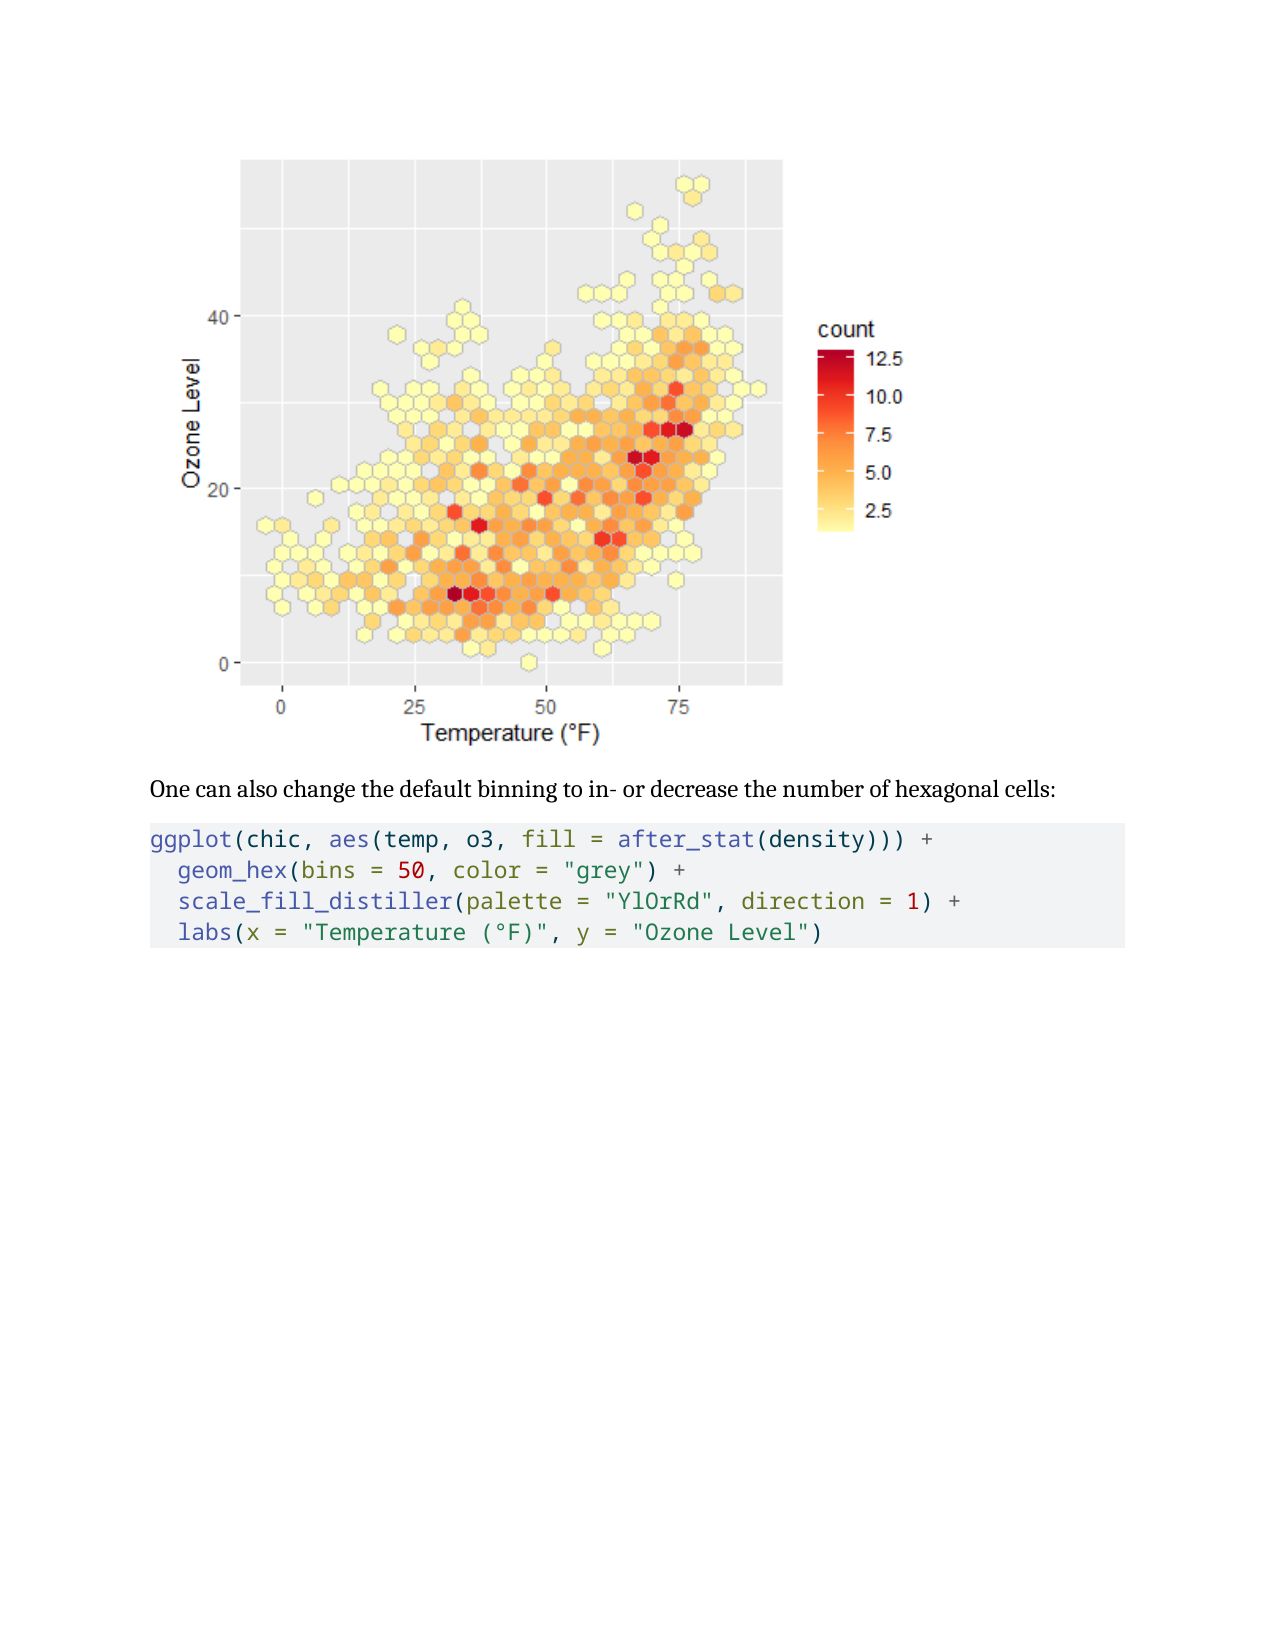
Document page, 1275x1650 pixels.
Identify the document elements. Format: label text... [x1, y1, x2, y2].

text One can also change the default binning to in- or decrease the number of hexagonal cells: [150, 775, 1125, 804]
picture [168, 150, 927, 757]
text ggplot(chic, aes(temp, o3, fill = after_stat(density))) + geom_hex(bins = 50, color = "grey") + scale_fill_distiller(palette = "YlOrRd", direction = 1) + labs(x = "Temperature (°F)", y = "Ozone Level") [686, 823, 1125, 948]
